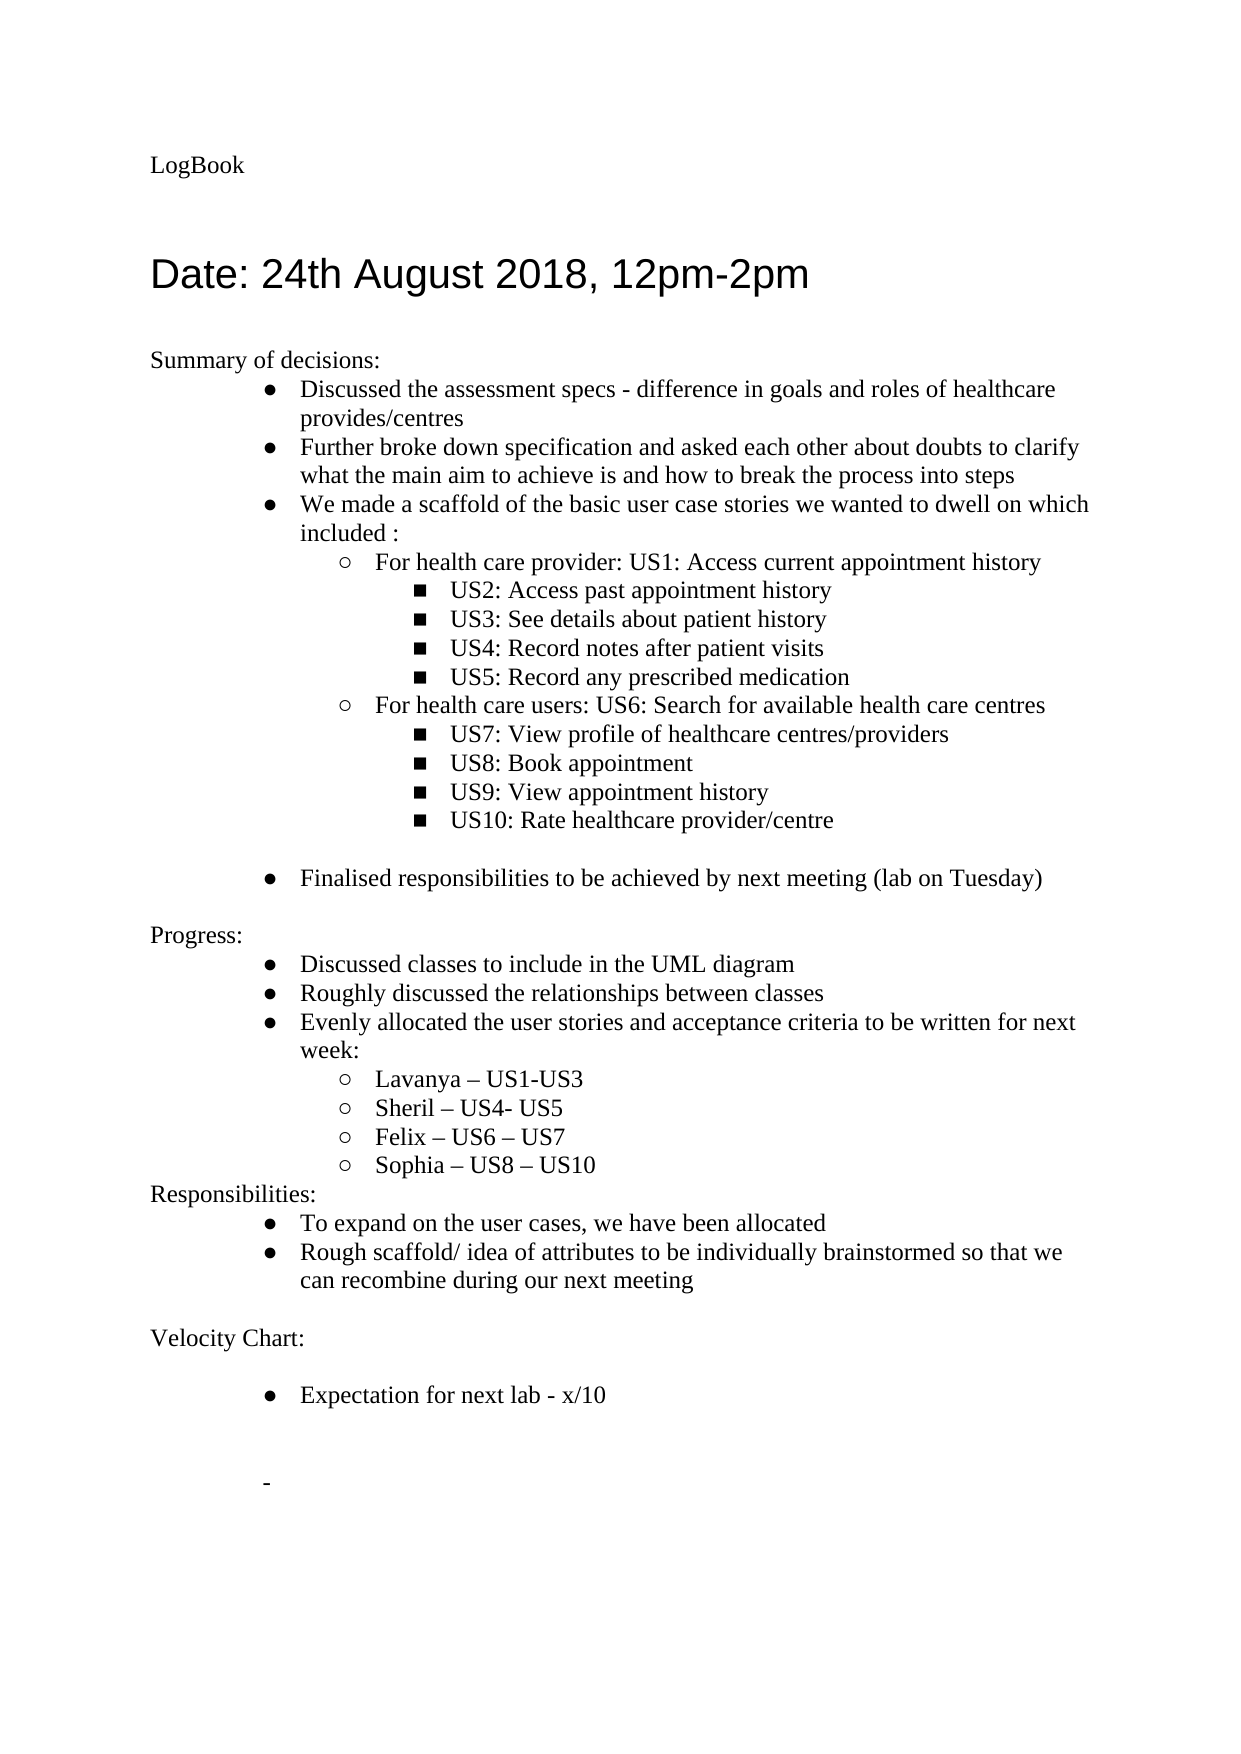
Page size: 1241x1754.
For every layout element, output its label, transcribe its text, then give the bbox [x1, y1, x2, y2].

list For health care users: US6: Search for available health care centres [337, 691, 1090, 719]
list Expectation for next lab - x/10 [262, 1381, 1090, 1409]
text Responsibilities: [150, 1179, 1090, 1208]
list Discussed the assessment specs - difference in goals and roles of healthcare provides/centres [262, 374, 1090, 432]
list Sophia – US8 – US10 [337, 1151, 1090, 1179]
list US7: View profile of healthcare centres/providers [412, 719, 1090, 748]
list For health care provider: US1: Access current appointment history [337, 547, 1090, 576]
list US9: View appointment history [412, 777, 1090, 806]
list Further broke down specification and asked each other about doubts to clarify what the main aim to achieve is and how to break the process into steps [262, 432, 1090, 489]
list Roughly discussed the relationships between classes [262, 978, 1090, 1007]
text LogBook [150, 150, 1090, 179]
list US4: Record notes after patient visits [412, 633, 1090, 662]
list US2: Access past appointment history [412, 576, 1090, 604]
list US3: See details about patient history [412, 604, 1090, 633]
list Lavanya – US1-US3 [337, 1064, 1090, 1093]
text Progress: [150, 921, 1090, 949]
list US5: Record any prescribed medication [412, 662, 1090, 691]
list US10: Rate healthcare provider/centre [412, 806, 1090, 834]
list We made a scaffold of the basic user case stories we wanted to dwell on which included : [262, 489, 1090, 547]
list Evenly allocated the user stories and acceptance criteria to be written for next week: [262, 1007, 1090, 1064]
subtitle Date: 24th August 2018, 12pm-2pm [150, 249, 1090, 297]
text Velocity Chart: [150, 1323, 1090, 1352]
text Summary of decisions: [150, 346, 1090, 374]
list Rough scaffold/ idea of attributes to be individually brainstormed so that we can recombine during our next meeting [262, 1237, 1090, 1294]
list Finalised responsibilities to be achieved by next meeting (lab on Tuesday) [262, 863, 1090, 892]
list Sheril – US4- US5 [337, 1093, 1090, 1122]
list US8: Book appointment [412, 748, 1090, 777]
list Felix – US6 – US7 [337, 1122, 1090, 1151]
list Discussed classes to include in the UML diagram [262, 949, 1090, 978]
list To expand on the user cases, we have been allocated [262, 1208, 1090, 1237]
